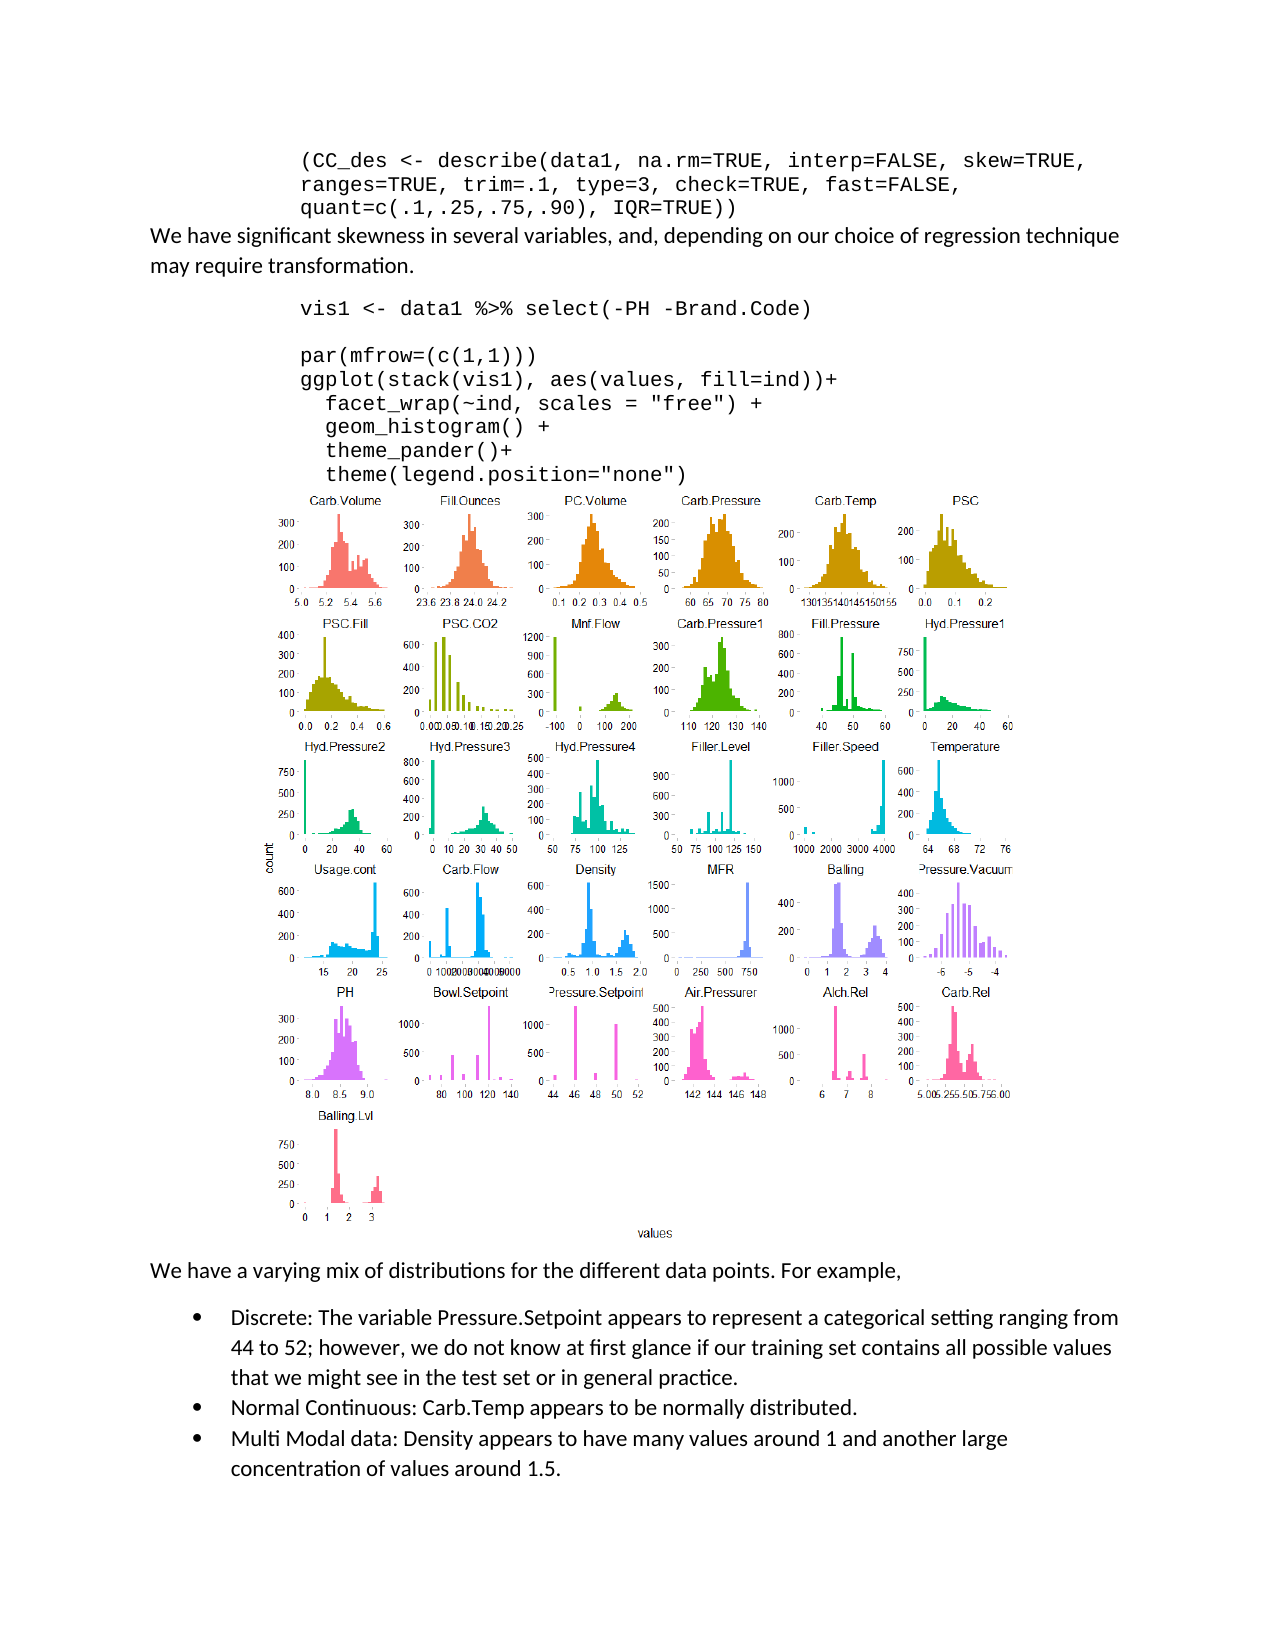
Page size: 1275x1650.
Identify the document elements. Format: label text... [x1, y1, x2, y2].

picture [262, 487, 1013, 1238]
text ggplot(stack(vis1), aes(values, fill=ind))+ [300, 369, 1125, 393]
text theme(legend.position="none") [300, 463, 1125, 487]
list Discrete: The variable Pressure.Setpoint appears to represent a categorical setting ranging from 44 to 52; however, we do not know at first glance if our training set contains all possible values that we might see in the test set or in general practice. [193, 1303, 1125, 1391]
text facet_wrap(~ind, scales = "free") + [300, 393, 1125, 416]
list Normal Continuous: Carb.Temp appears to be normally distributed. [193, 1393, 1125, 1422]
text We have a varying mix of distributions for the different data points. For example, [150, 1256, 1125, 1284]
list Multi Modal data: Density appears to have many values around 1 and another large concentration of values around 1.5. [193, 1424, 1125, 1482]
text (CC_des <- describe(data1, na.rm=TRUE, interp=FALSE, skew=TRUE, ranges=TRUE, trim=.1, type=3, check=TRUE, fast=FALSE, quant=c(.1,.25,.75,.90), IQR=TRUE)) [300, 150, 1125, 221]
text theme_pander()+ [300, 440, 1125, 463]
text vis1 <- data1 %>% select(-PH -Brand.Code) [300, 298, 1125, 322]
text par(mfrow=(c(1,1))) [300, 345, 1125, 369]
text geom_histogram() + [300, 416, 1125, 440]
text We have significant skewness in several variables, and, depending on our choice of regression technique may require transformation. [150, 221, 1125, 279]
